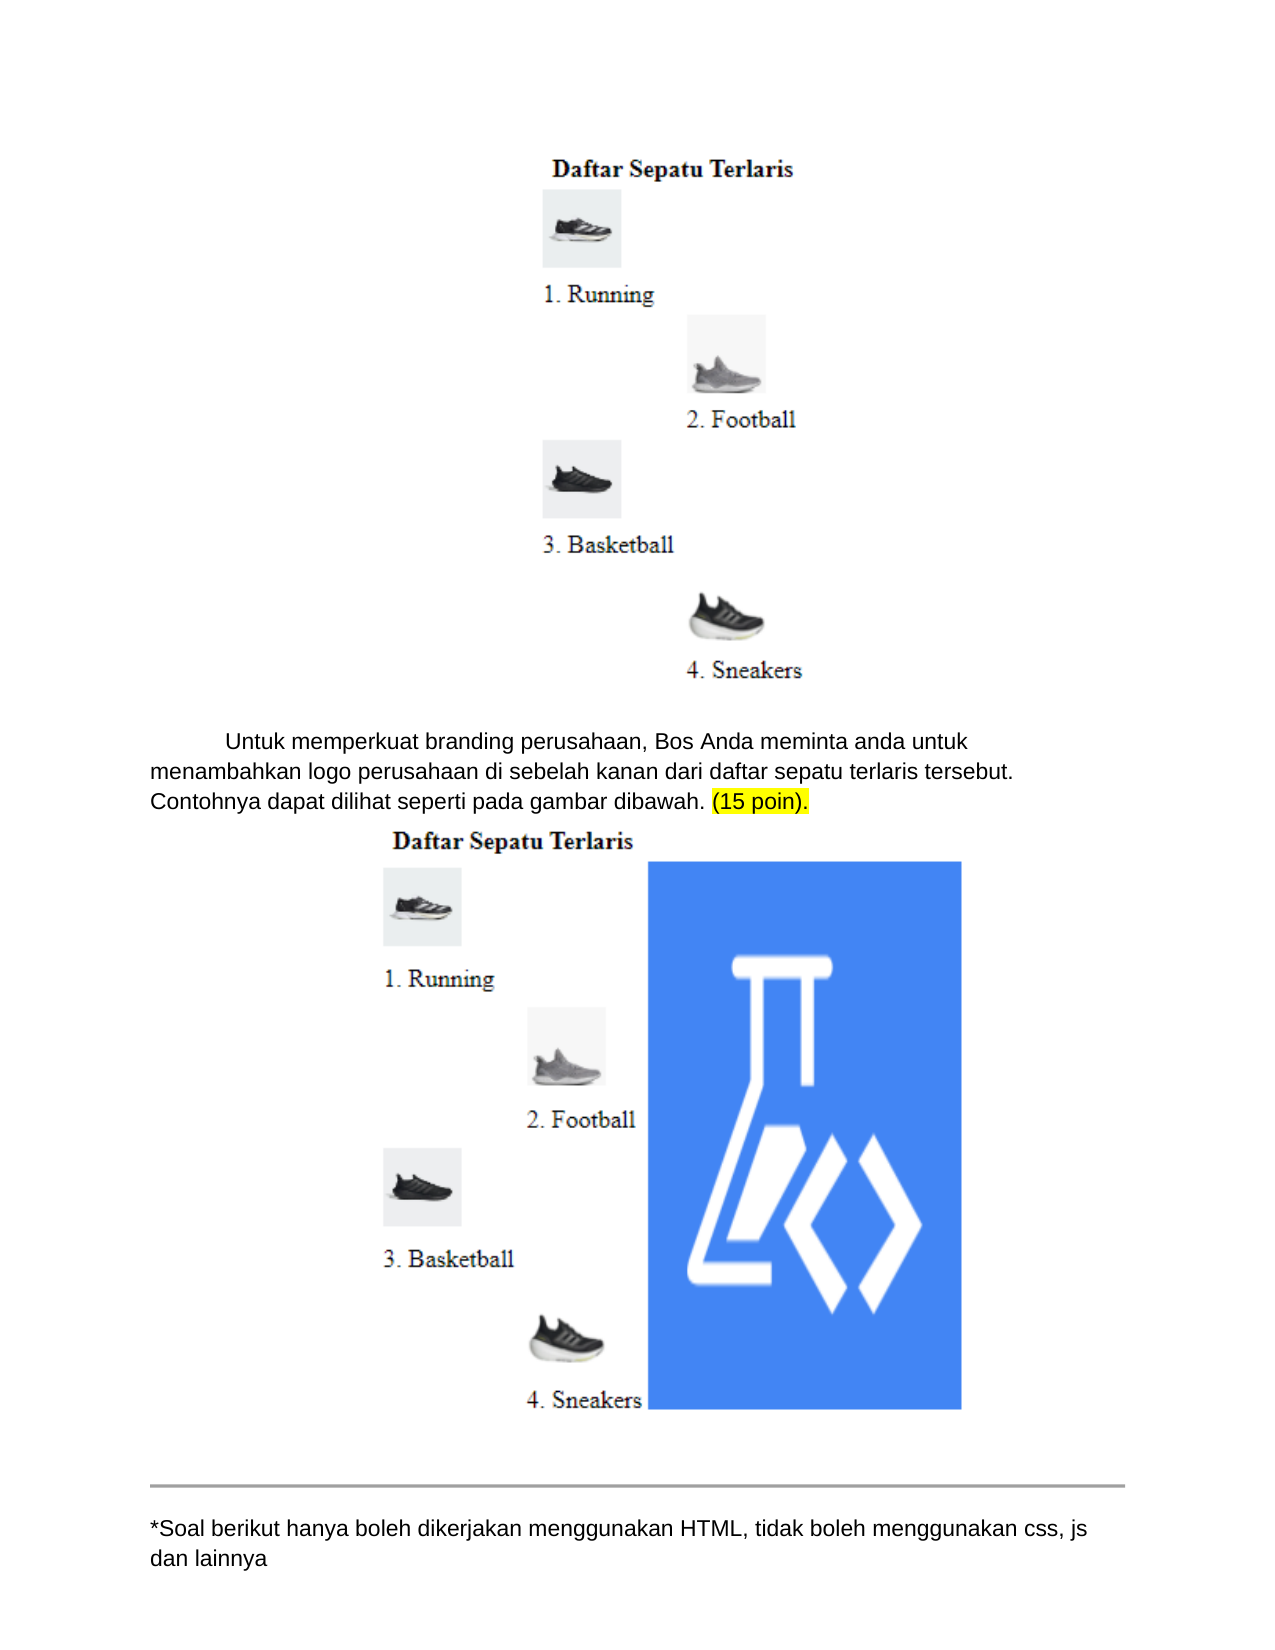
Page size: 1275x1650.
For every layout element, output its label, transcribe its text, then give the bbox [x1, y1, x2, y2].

picture [532, 150, 818, 694]
picture [371, 818, 979, 1427]
text Untuk memperkuat branding perusahaan, Bos Anda meminta anda untuk menambahkan logo perusahaan di sebelah kanan dari daftar sepatu terlaris tersebut. Contohnya dapat dilihat seperti pada gambar dibawah. (15 poin). [150, 728, 1125, 814]
